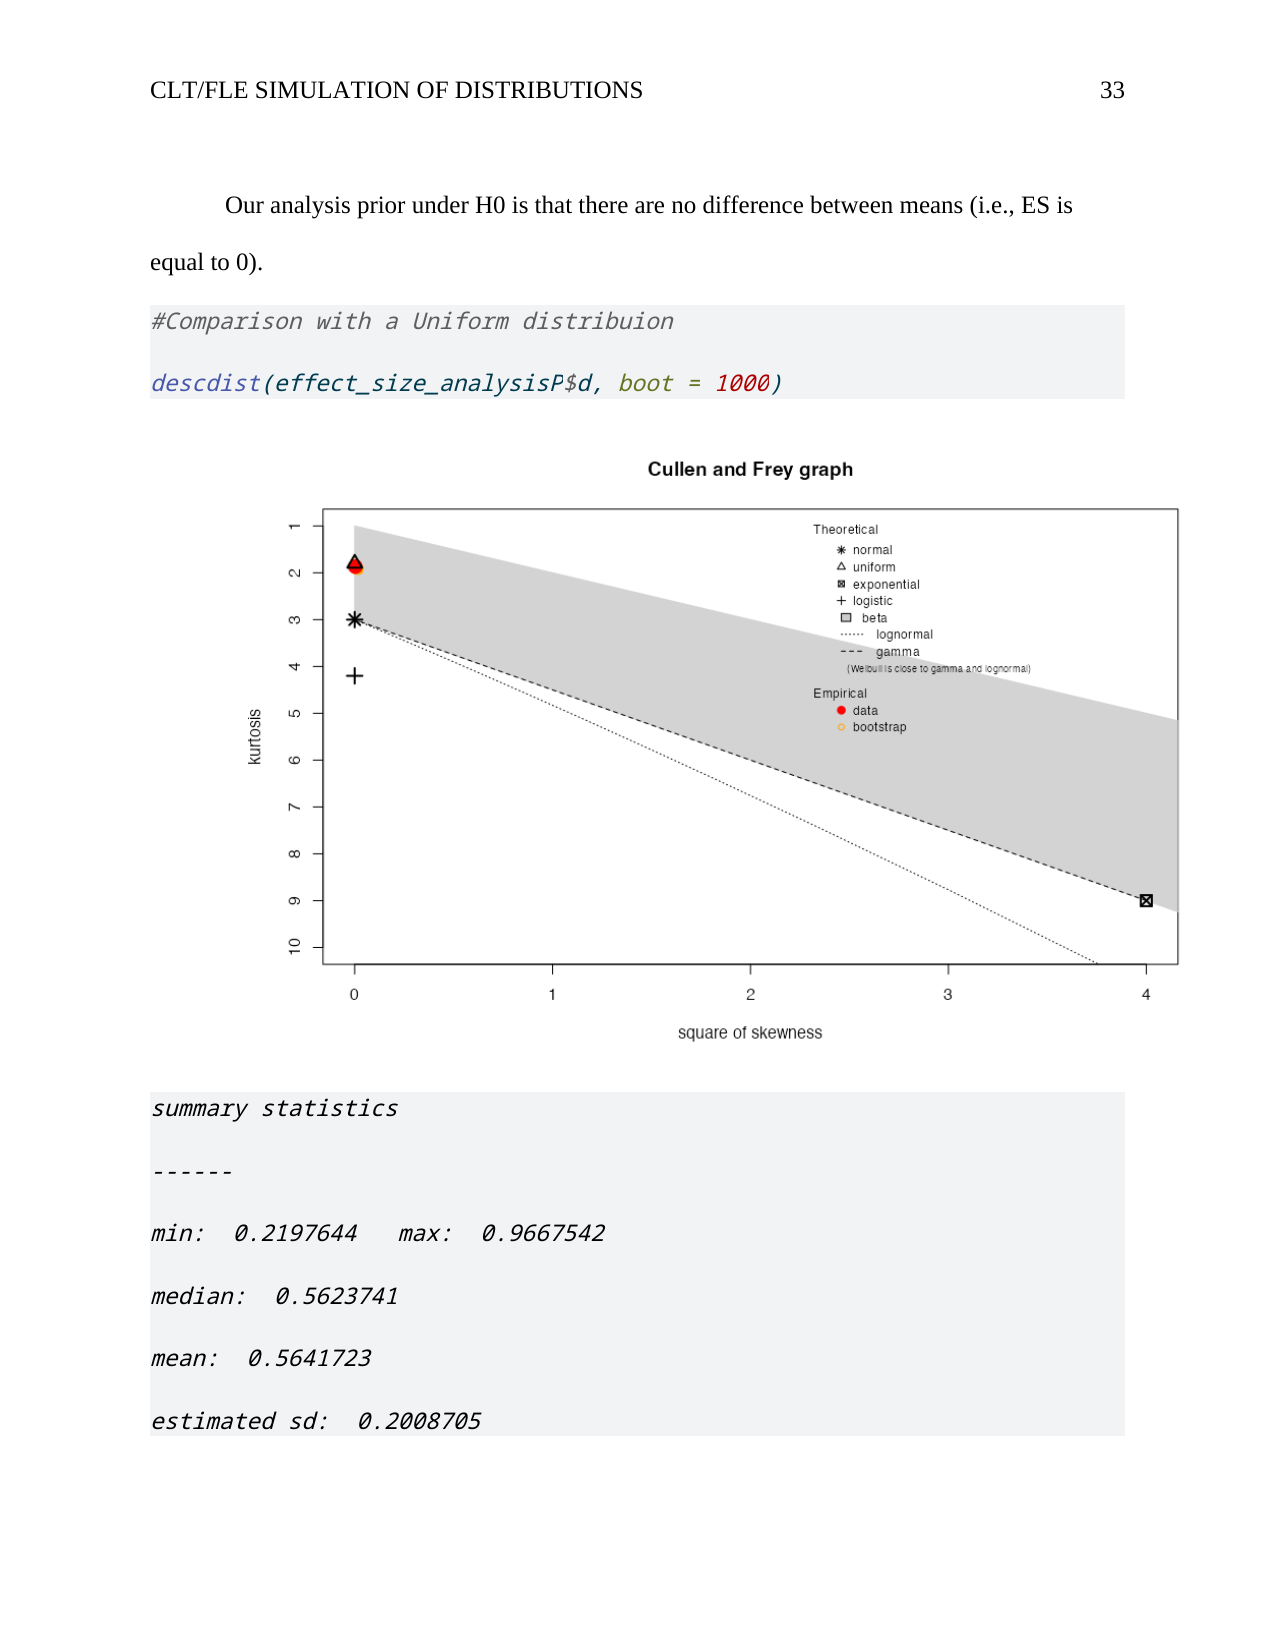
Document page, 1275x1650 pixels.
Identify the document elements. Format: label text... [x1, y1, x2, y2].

picture [243, 430, 1219, 1064]
text Our analysis prior under H0 is that there are no difference between means (i.e., ES is equal to 0). [150, 190, 1125, 276]
text #Comparison with a Uniform distribuion descdist(effect_size_analysisP$d, boot = 1000) [150, 305, 1125, 399]
